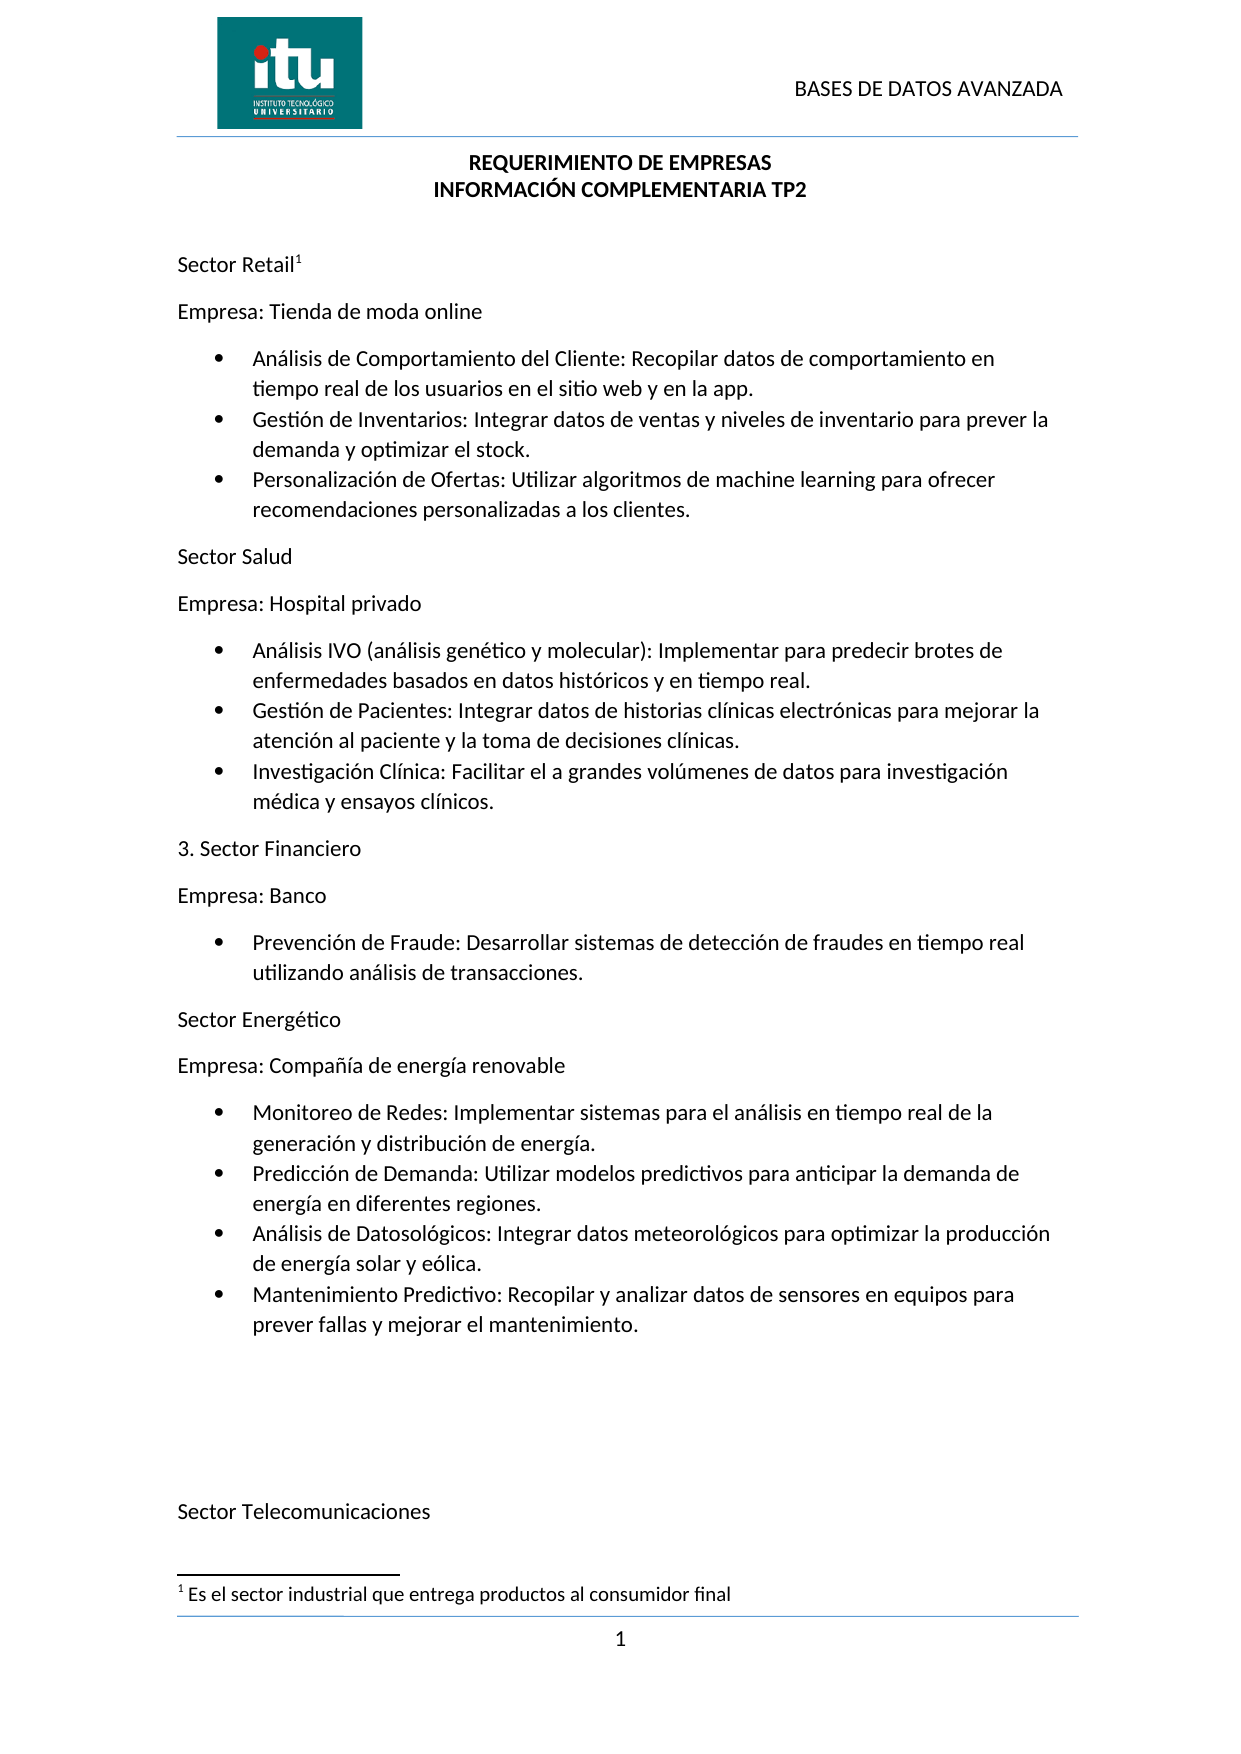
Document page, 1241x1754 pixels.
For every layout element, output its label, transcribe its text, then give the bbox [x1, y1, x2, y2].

text Sector Retail [177, 251, 1063, 278]
list Investigación Clínica: Facilitar el a grandes volúmenes de datos para investigación médica y ensayos clínicos. [215, 757, 1063, 815]
list Predicción de Demanda: Utilizar modelos predictivos para anticipar la demanda de energía en diferentes regiones. [215, 1159, 1063, 1217]
list Prevención de Fraude: Desarrollar sistemas de detección de fraudes en tiempo real utilizando análisis de transacciones. [215, 928, 1063, 986]
text Sector Salud [177, 542, 1063, 570]
text Empresa: Hospital privado [177, 589, 1063, 617]
text Sector Telecomunicaciones [177, 1497, 1063, 1525]
list Monitoreo de Redes: Implementar sistemas para el análisis en tiempo real de la generación y distribución de energía. [215, 1098, 1063, 1157]
list Análisis de Datosológicos: Integrar datos meteorológicos para optimizar la producción de energía solar y eólica. [215, 1219, 1063, 1277]
text INFORMACIÓN COMPLEMENTARIA TP2 [177, 176, 1063, 204]
list Análisis de Comportamiento del Cliente: Recopilar datos de comportamiento en tiempo real de los usuarios en el sitio web y en la app. [215, 344, 1063, 402]
text Empresa: Banco [177, 881, 1063, 909]
text REQUERIMIENTO DE EMPRESAS [177, 148, 1063, 176]
list Gestión de Inventarios: Integrar datos de ventas y niveles de inventario para prever la demanda y optimizar el stock. [215, 405, 1063, 463]
list Gestión de Pacientes: Integrar datos de historias clínicas electrónicas para mejorar la atención al paciente y la toma de decisiones clínicas. [215, 696, 1063, 754]
list Análisis IVO (análisis genético y molecular): Implementar para predecir brotes de enfermedades basados en datos históricos y en tiempo real. [215, 636, 1063, 694]
text Sector Energético [177, 1005, 1063, 1033]
text Empresa: Compañía de energía renovable [177, 1052, 1063, 1079]
list Mantenimiento Predictivo: Recopilar y analizar datos de sensores en equipos para prever fallas y mejorar el mantenimiento. [215, 1280, 1063, 1338]
text 3. Sector Financiero [177, 834, 1063, 862]
text Empresa: Tienda de moda online [177, 297, 1063, 325]
list Personalización de Ofertas: Utilizar algoritmos de machine learning para ofrecer recomendaciones personalizadas a los clientes. [215, 465, 1063, 523]
picture [217, 17, 363, 129]
